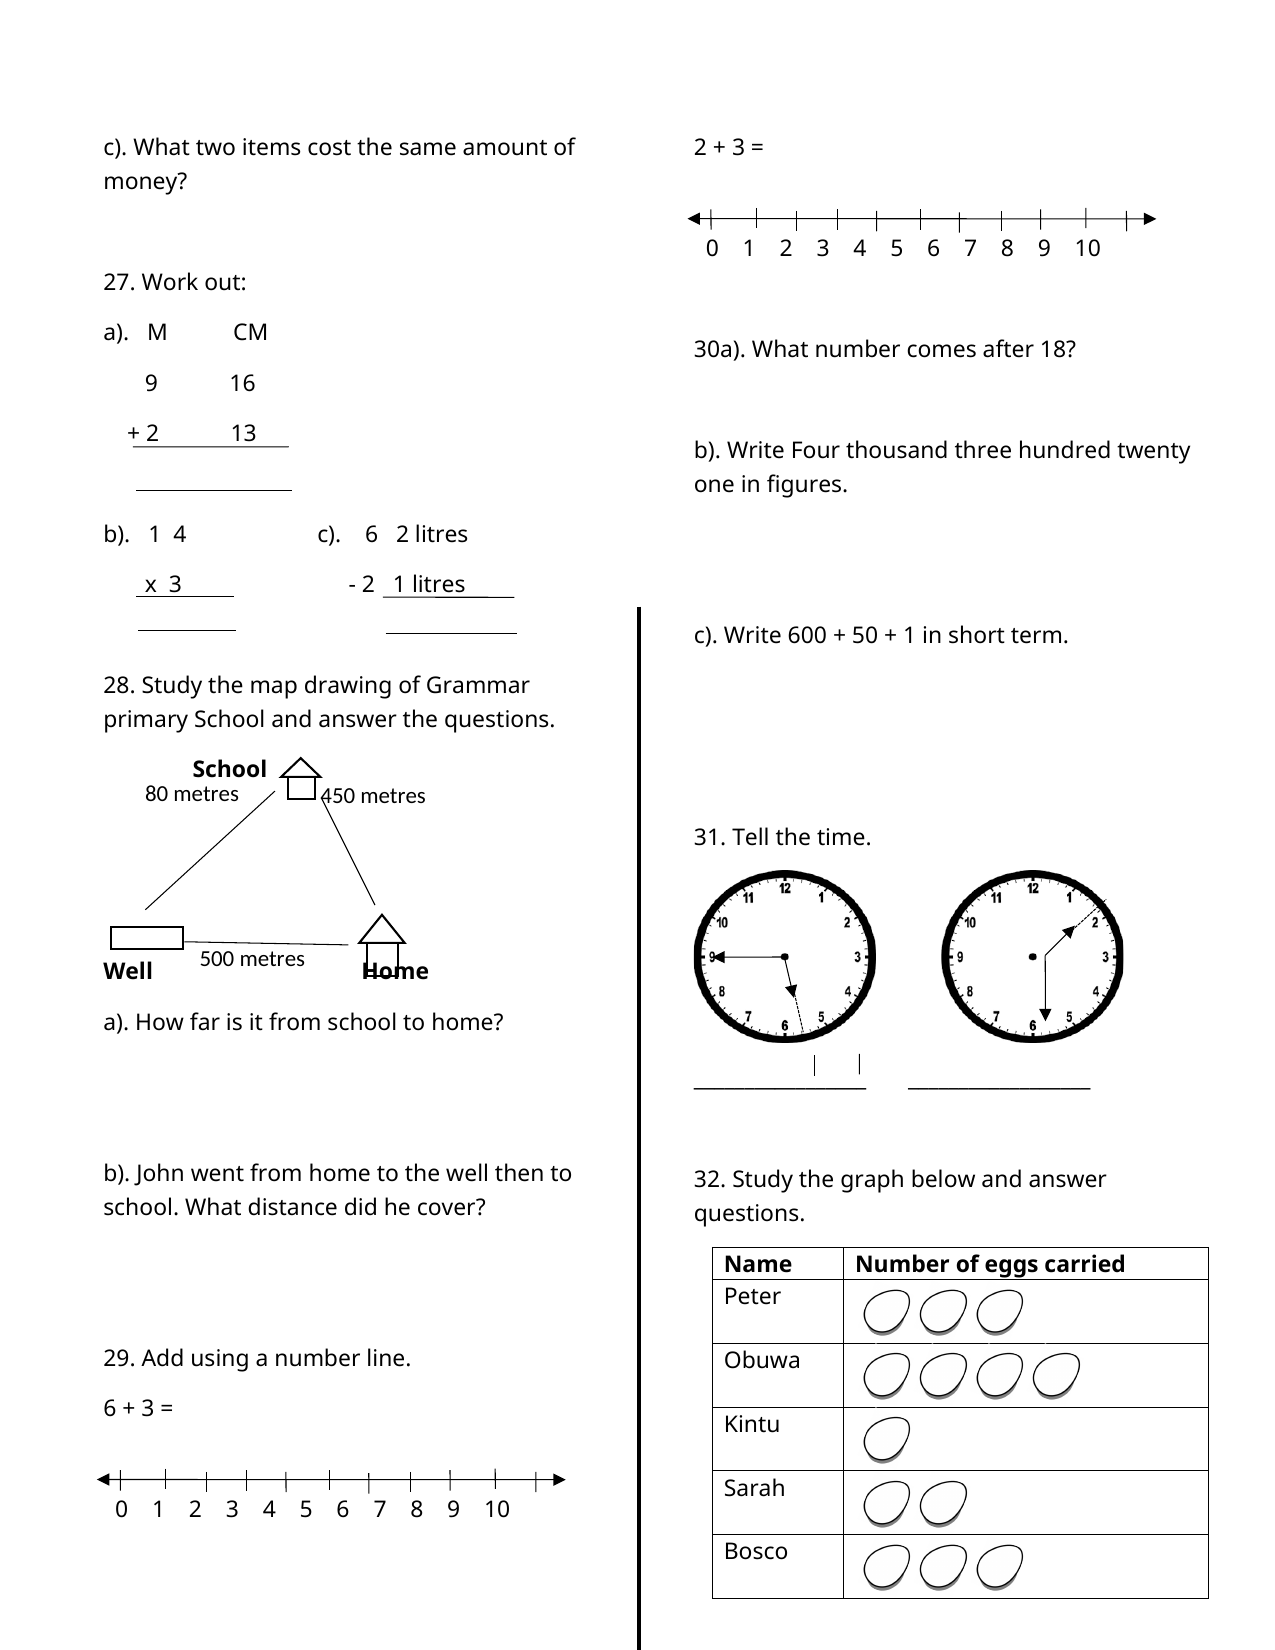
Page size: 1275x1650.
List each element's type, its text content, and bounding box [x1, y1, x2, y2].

text 2 + 3 = [694, 131, 1209, 162]
table_cell [934, 1471, 1208, 1534]
table_header Name [713, 1248, 843, 1279]
text 27. Work out: [103, 266, 619, 297]
text 31. Tell the time. [694, 820, 1209, 852]
text School [103, 753, 619, 784]
table_cell [877, 1471, 950, 1534]
text a). M CM [103, 316, 619, 347]
text 30a). What number comes after 18? [694, 333, 1209, 364]
picture [971, 1344, 1026, 1406]
text 9 16 [103, 367, 619, 398]
text b). 1 4 c). 6 2 litres [103, 518, 619, 549]
text c). Write 600 + 50 + 1 in short term. [694, 619, 1209, 650]
table_cell [844, 1280, 1208, 1343]
table_cell [844, 1344, 1208, 1407]
table_cell [880, 1408, 1208, 1470]
text c). What two items cost the same amount of money? [103, 131, 619, 196]
table_cell Peter [713, 1280, 843, 1343]
table_cell Bosco [713, 1535, 843, 1598]
text a). How far is it from school to home? [103, 1005, 619, 1037]
picture [693, 870, 876, 1043]
picture [858, 1344, 913, 1406]
table_cell [844, 1535, 1208, 1598]
text b). Write Four thousand three hundred twenty one in figures. [694, 434, 1209, 499]
table_header Number of eggs carried [844, 1248, 1208, 1279]
table_cell Kintu [713, 1408, 843, 1470]
picture [858, 1536, 913, 1596]
text b). John went from home to the well then to school. What distance did he cover? [103, 1157, 619, 1222]
picture [914, 1344, 970, 1405]
text Well Home [103, 955, 619, 986]
picture [858, 1281, 914, 1342]
table_cell Obuwa [713, 1344, 843, 1407]
picture [858, 1472, 913, 1533]
text 6 + 3 = [103, 1392, 619, 1423]
text x 3 - 2 1 litres [103, 568, 619, 599]
picture [914, 1472, 970, 1533]
text 29. Add using a number line. [103, 1342, 619, 1373]
picture [914, 1281, 971, 1341]
picture [941, 870, 1124, 1043]
picture [971, 1536, 1026, 1596]
picture [1027, 1344, 1083, 1405]
picture [914, 1536, 970, 1596]
text _________________ __________________ [694, 1062, 1209, 1093]
text 28. Study the map drawing of Grammar primary School and answer the questions. [103, 669, 619, 734]
picture [971, 1281, 1027, 1342]
text + 2 13 [103, 417, 619, 448]
table_cell [844, 1408, 893, 1470]
text 0 1 2 3 4 5 6 7 8 9 10 [103, 1493, 619, 1524]
text 32. Study the graph below and answer questions. [694, 1163, 1209, 1228]
table_cell Sarah [713, 1471, 843, 1534]
text 0 1 2 3 4 5 6 7 8 9 10 [694, 232, 1209, 263]
picture [858, 1408, 913, 1469]
table_cell [844, 1471, 893, 1534]
